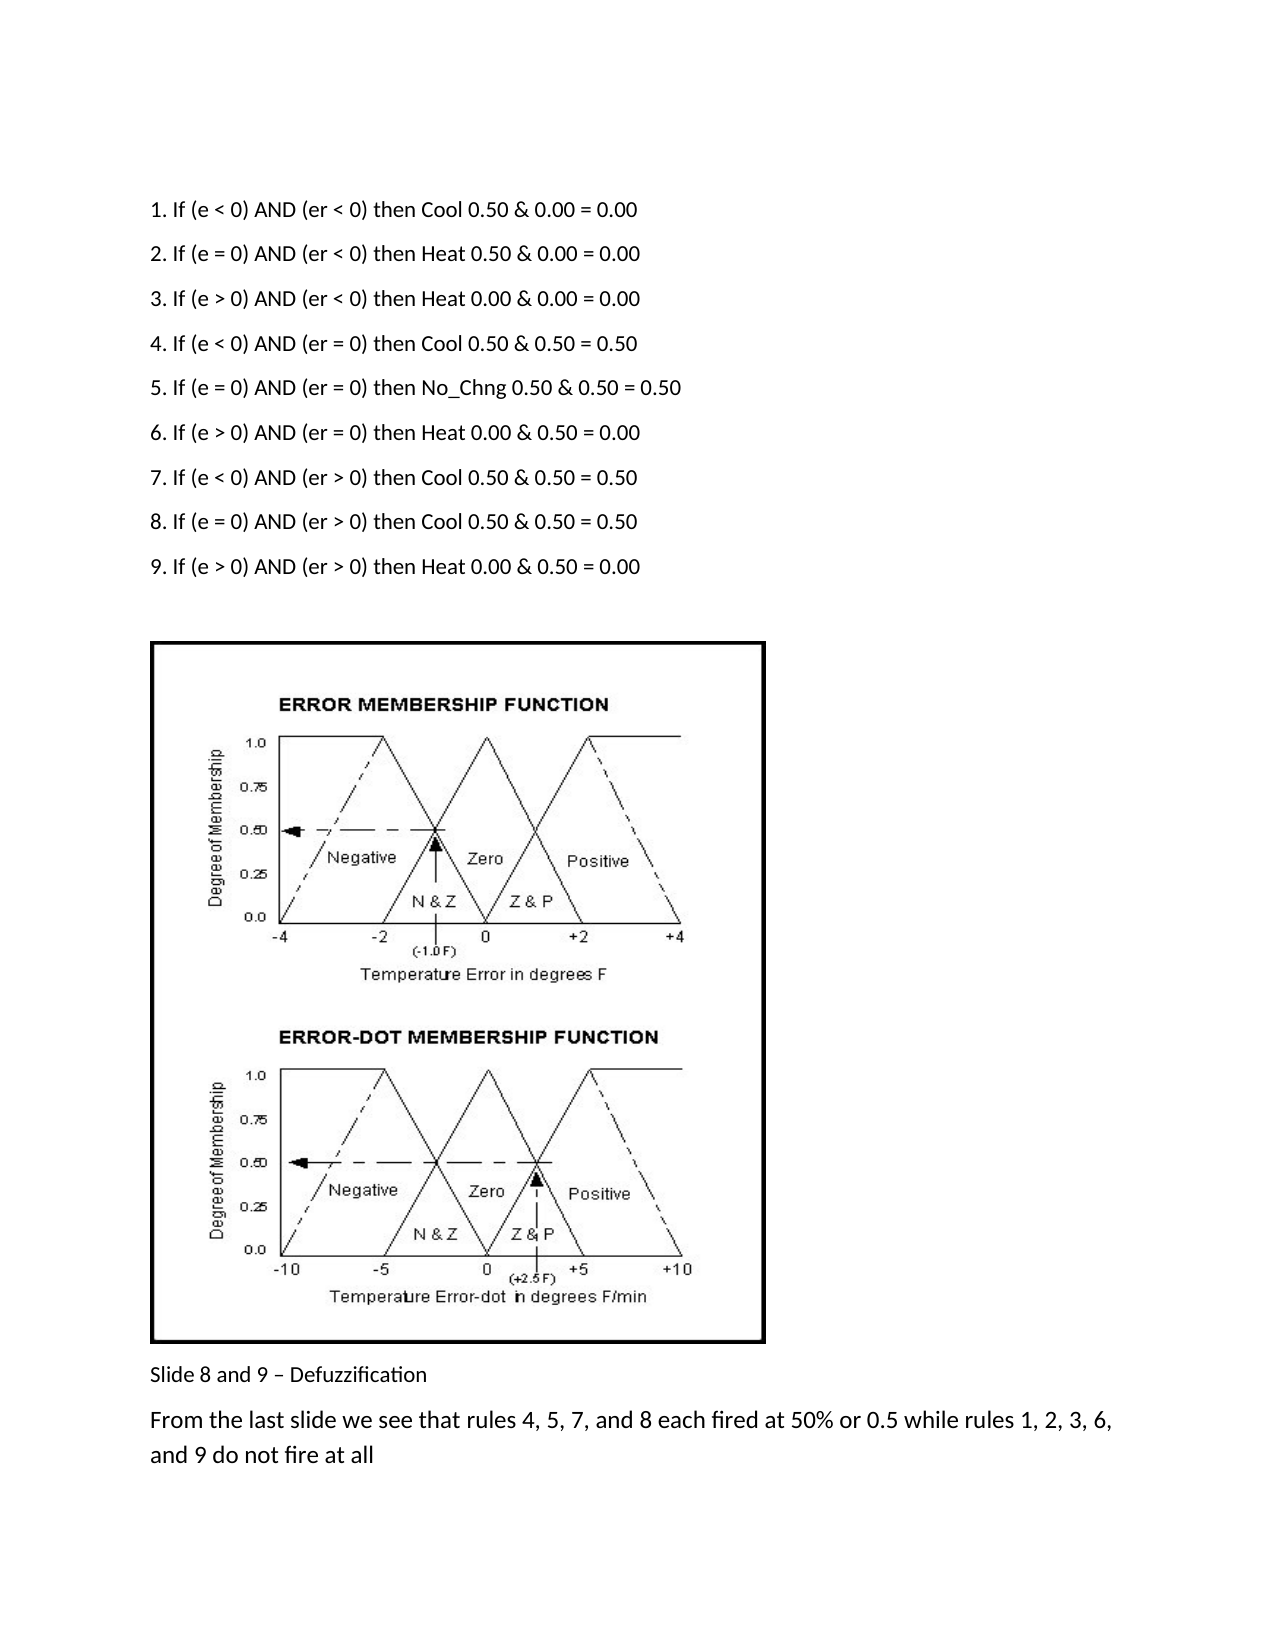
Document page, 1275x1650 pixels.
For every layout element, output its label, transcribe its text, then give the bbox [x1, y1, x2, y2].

text 3. If (e > 0) AND (er < 0) then Heat 0.00 & 0.00 = 0.00 [150, 284, 1125, 312]
text 2. If (e = 0) AND (er < 0) then Heat 0.50 & 0.00 = 0.00 [150, 239, 1125, 267]
text From the last slide we see that rules 4, 5, 7, and 8 each fired at 50% or 0.5 while rules 1, 2, 3, 6, and 9 do not fire at all [150, 1404, 1125, 1470]
text 7. If (e < 0) AND (er > 0) then Cool 0.50 & 0.50 = 0.50 [150, 463, 1125, 491]
text Slide 8 and 9 – Defuzzification [150, 1360, 1125, 1388]
text 6. If (e > 0) AND (er = 0) then Heat 0.00 & 0.50 = 0.00 [150, 418, 1125, 446]
text 8. If (e = 0) AND (er > 0) then Cool 0.50 & 0.50 = 0.50 [150, 507, 1125, 536]
picture [150, 641, 766, 1344]
text 1. If (e < 0) AND (er < 0) then Cool 0.50 & 0.00 = 0.00 [150, 195, 1125, 223]
text 5. If (e = 0) AND (er = 0) then No_Chng 0.50 & 0.50 = 0.50 [150, 373, 1125, 401]
text 4. If (e < 0) AND (er = 0) then Cool 0.50 & 0.50 = 0.50 [150, 329, 1125, 357]
text 9. If (e > 0) AND (er > 0) then Heat 0.00 & 0.50 = 0.00 [150, 552, 1125, 580]
